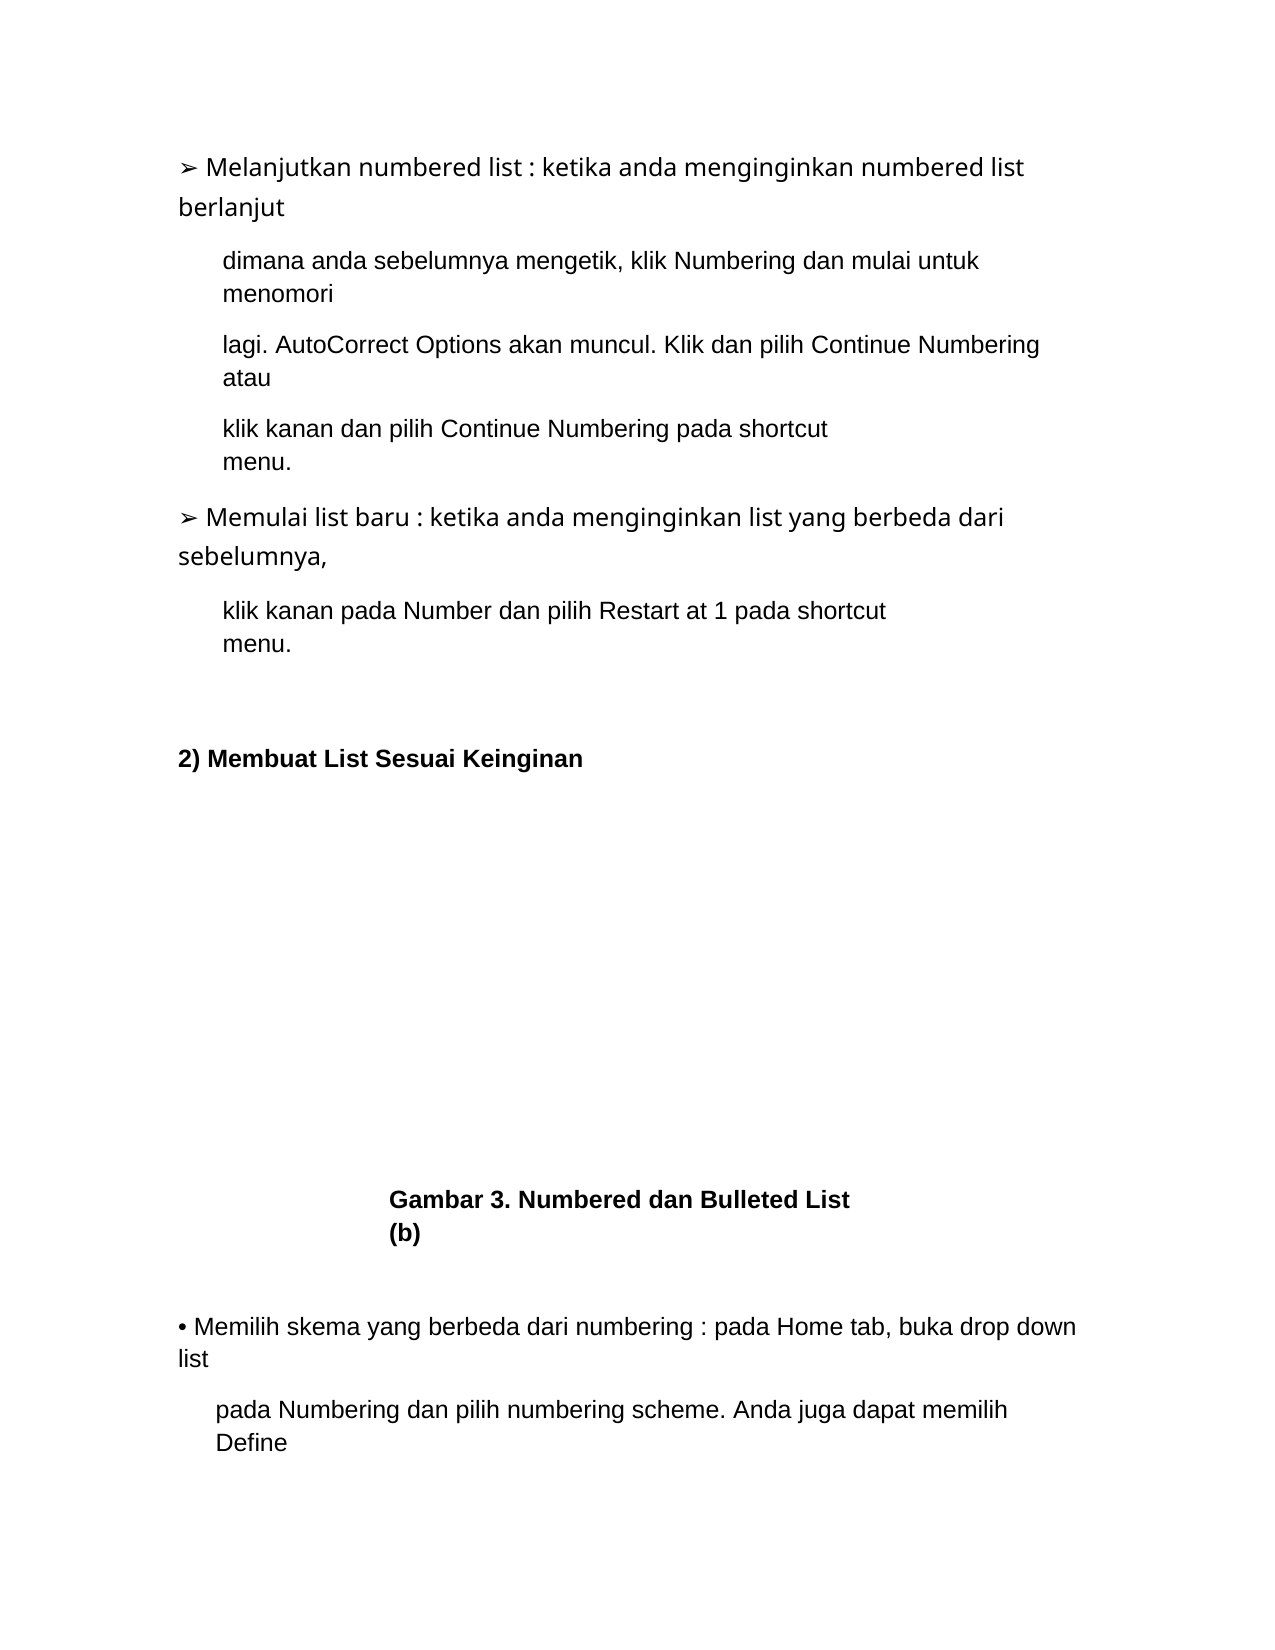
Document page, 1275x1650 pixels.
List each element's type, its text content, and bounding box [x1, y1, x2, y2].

text • Memilih skema yang berbeda dari numbering : pada Home tab, buka drop down list [178, 1311, 1091, 1373]
text 2) Membuat List Sesuai Keinginan [178, 744, 602, 773]
text lagi. AutoCorrect Options akan muncul. Klik dan pilih Continue Numbering atau [222, 330, 1071, 392]
text klik kanan pada Number dan pilih Restart at 1 pada shortcut menu. [222, 596, 928, 658]
text klik kanan dan pilih Continue Numbering pada shortcut menu. [222, 414, 884, 476]
text dimana anda sebelumnya mengetik, klik Numbering dan mulai untuk menomori [222, 246, 1060, 308]
text ➢ Memulai list baru : ketika anda menginginkan list yang berbeda dari sebelumnya, [178, 499, 1074, 572]
text Gambar 3. Numbered dan Bulleted List (b) [389, 1185, 887, 1247]
text pada Numbering dan pilih numbering scheme. Anda juga dapat memilih Define [215, 1395, 1049, 1457]
text ➢ Melanjutkan numbered list : ketika anda menginginkan numbered list berlanjut [178, 150, 1049, 223]
